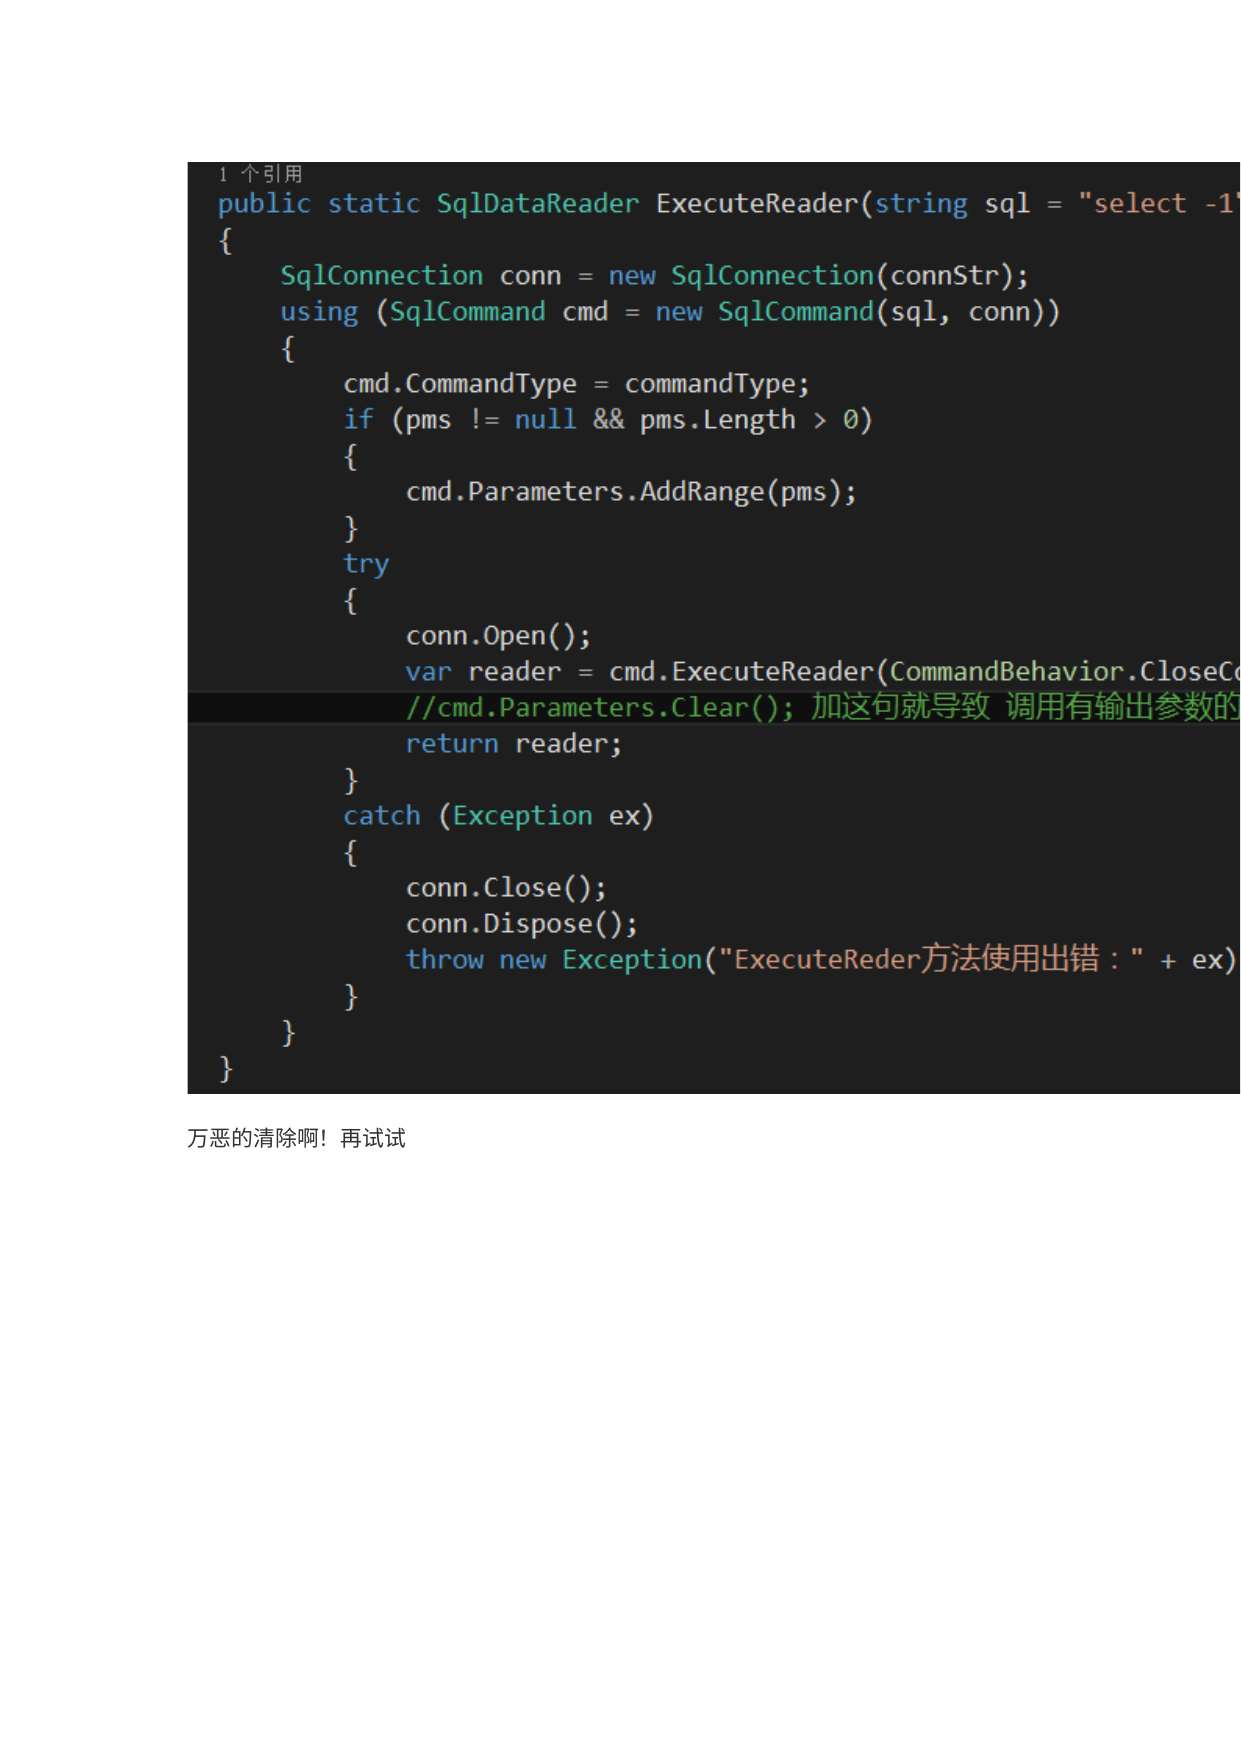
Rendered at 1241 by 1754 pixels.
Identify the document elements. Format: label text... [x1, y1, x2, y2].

text 万恶的清除啊！再试试 [187, 1120, 1053, 1153]
picture [187, 162, 1241, 1094]
